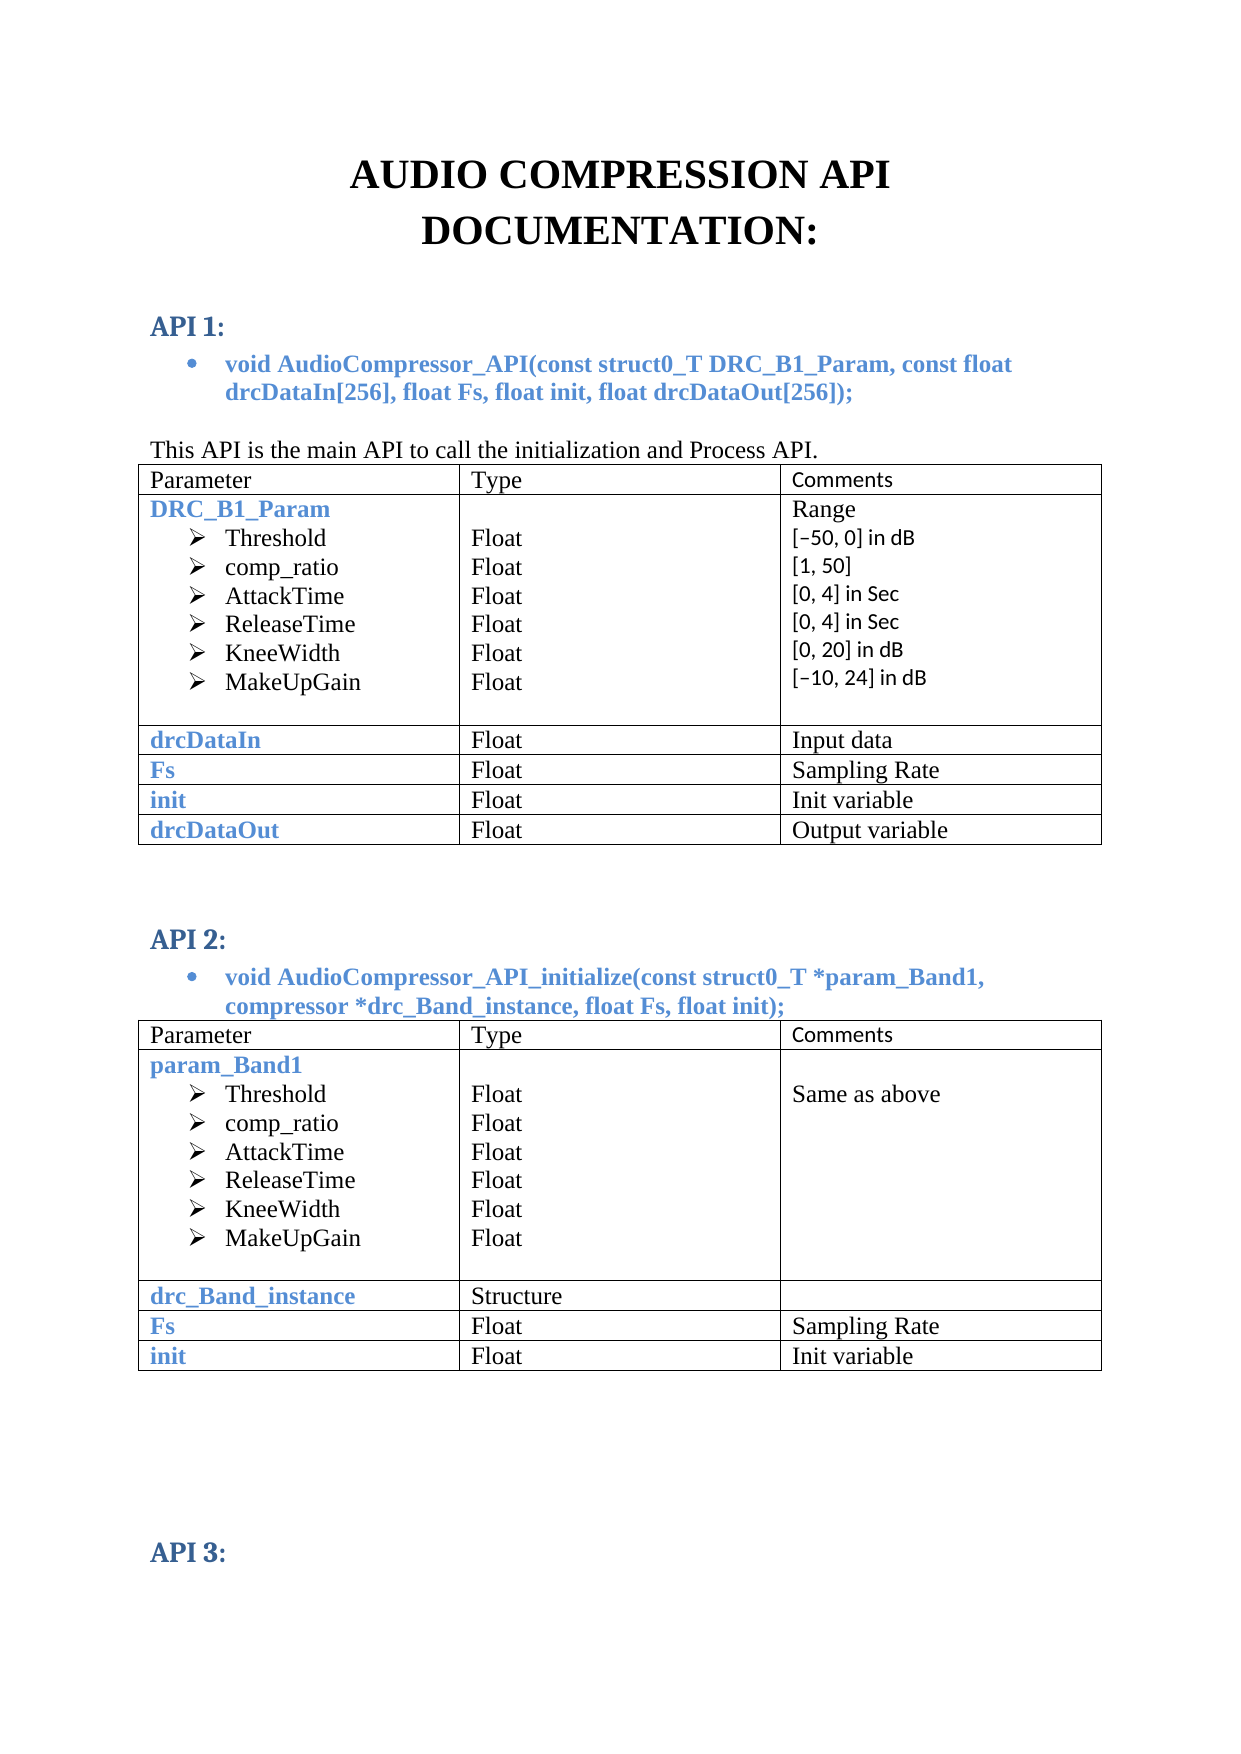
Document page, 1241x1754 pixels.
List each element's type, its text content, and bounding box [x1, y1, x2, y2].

table_cell Float [460, 755, 780, 784]
table_header Parameter [139, 1021, 459, 1049]
table_header Comments [781, 1021, 1101, 1049]
table_cell Float [460, 815, 780, 844]
table_cell Fs [139, 1311, 459, 1340]
table_cell Float Float Float Float Float Float [460, 495, 780, 724]
subtitle API 3: [150, 1536, 1090, 1569]
table_header Parameter [139, 465, 459, 493]
table_cell Float Float Float Float Float Float [460, 1050, 780, 1280]
table_cell init [139, 785, 459, 814]
table_cell param_Band1 Threshold comp_ratio AttackTime ReleaseTime KneeWidth MakeUpGain [139, 1050, 459, 1280]
table_cell drc_Band_instance [139, 1281, 459, 1310]
table_cell [781, 1281, 1101, 1310]
table_cell drcDataIn [139, 726, 459, 754]
table_cell Sampling Rate [781, 1311, 1101, 1340]
table_cell Init variable [781, 1341, 1101, 1370]
table_cell Float [460, 726, 780, 754]
table_cell init [139, 1341, 459, 1370]
table_cell Float [460, 785, 780, 814]
table_cell Structure [460, 1281, 780, 1310]
table_cell Fs [139, 755, 459, 784]
text This API is the main API to call the initialization and Process API. [150, 435, 1090, 464]
table_cell Float [460, 1311, 780, 1340]
table_cell Float [460, 1341, 780, 1370]
subtitle API 2: [150, 923, 1090, 957]
table_header Type [460, 465, 780, 493]
table_header Type [460, 1021, 780, 1049]
table_cell DRC_B1_Param Threshold comp_ratio AttackTime ReleaseTime KneeWidth MakeUpGain [139, 495, 459, 724]
table_header Comments [781, 465, 1101, 493]
table_cell Init variable [781, 785, 1101, 814]
table_cell Input data [781, 726, 1101, 754]
table_cell Sampling Rate [781, 755, 1101, 784]
table_cell Output variable [781, 815, 1101, 844]
list void AudioCompressor_API(const struct0_T DRC_B1_Param, const float drcDataIn[256], float Fs, float init, float drcDataOut[256]); [187, 349, 1090, 406]
table_cell Range [–50, 0] in dB [1, 50] [0, 4] in Sec [0, 4] in Sec [0, 20] in dB [–10, 24] in dB [781, 495, 1101, 724]
text AUDIO COMPRESSION API DOCUMENTATION: [150, 150, 1090, 253]
list void AudioCompressor_API_initialize(const struct0_T *param_Band1, compressor *drc_Band_instance, float Fs, float init); [187, 962, 1090, 1019]
subtitle API 1: [150, 310, 1090, 344]
table_cell Same as above [781, 1050, 1101, 1280]
table_cell drcDataOut [139, 815, 459, 844]
